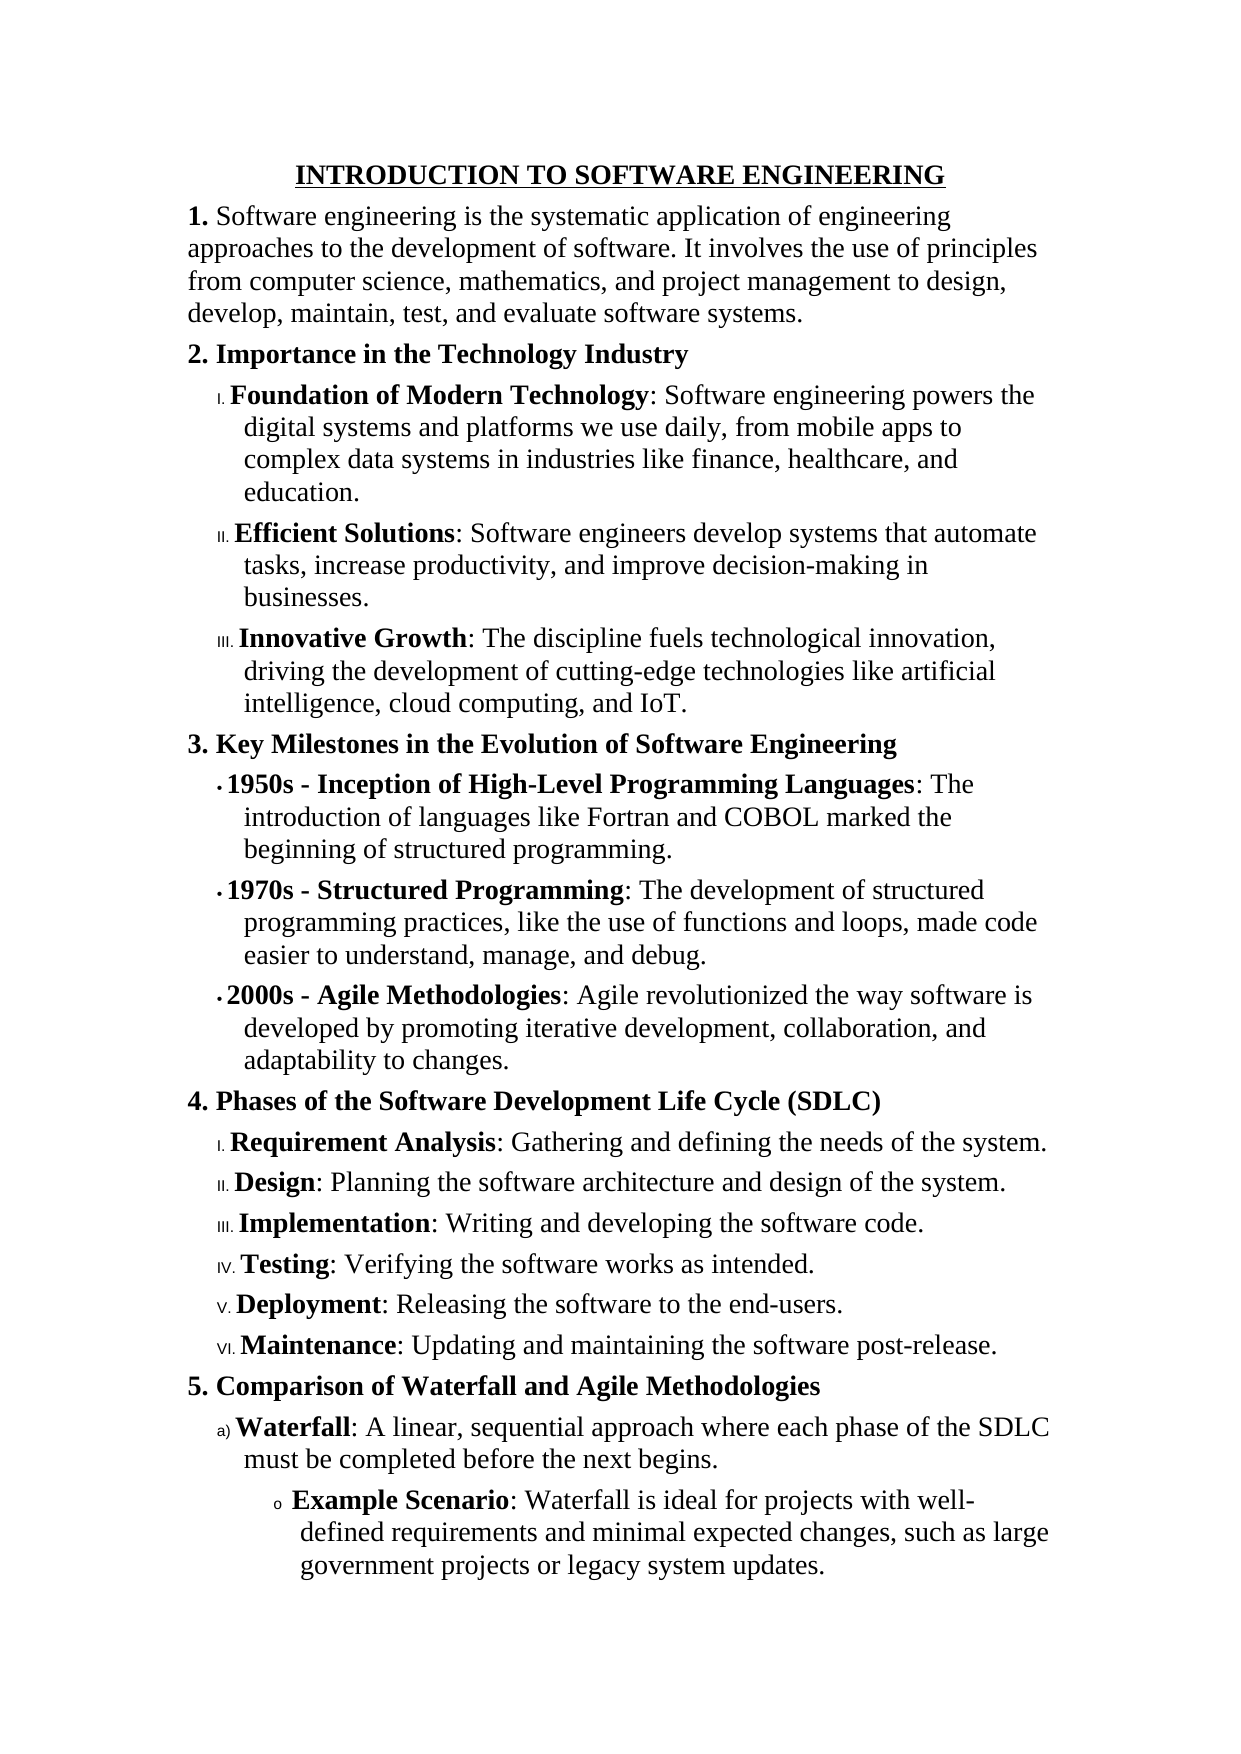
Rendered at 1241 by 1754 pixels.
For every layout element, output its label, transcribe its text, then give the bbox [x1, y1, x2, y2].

text INTRODUCTION TO SOFTWARE ENGINEERING [187, 158, 1053, 191]
text III. Implementation: Writing and developing the software code. [217, 1206, 1053, 1238]
text 5. Comparison of Waterfall and Agile Methodologies [187, 1369, 1053, 1401]
text V. Deployment: Releasing the software to the end-users. [217, 1288, 1053, 1320]
text I. Requirement Analysis: Gathering and defining the needs of the system. [217, 1125, 1053, 1157]
text III. Innovative Growth: The discipline fuels technological innovation, driving the development of cutting-edge technologies like artificial intelligence, cloud computing, and IoT. [217, 621, 1053, 718]
text • 1970s - Structured Programming: The development of structured programming practices, like the use of functions and loops, made code easier to understand, manage, and debug. [217, 873, 1053, 970]
text VI. Maintenance: Updating and maintaining the software post-release. [217, 1328, 1053, 1361]
text IV. Testing: Verifying the software works as intended. [217, 1247, 1053, 1279]
text • 2000s - Agile Methodologies: Agile revolutionized the way software is developed by promoting iterative development, collaboration, and adaptability to changes. [217, 978, 1053, 1076]
text 3. Key Milestones in the Evolution of Software Engineering [187, 727, 1053, 759]
text 4. Phases of the Software Development Life Cycle (SDLC) [187, 1084, 1053, 1116]
text 2. Importance in the Technology Industry [187, 337, 1053, 369]
text • 1950s - Inception of High-Level Programming Languages: The introduction of languages like Fortran and COBOL marked the beginning of structured programming. [217, 767, 1053, 864]
text I. Foundation of Modern Technology: Software engineering powers the digital systems and platforms we use daily, from mobile apps to complex data systems in industries like finance, healthcare, and education. [217, 378, 1053, 507]
text 1. Software engineering is the systematic application of engineering approaches to the development of software. It involves the use of principles from computer science, mathematics, and project management to design, develop, maintain, test, and evaluate software systems. [187, 199, 1053, 329]
text o Example Scenario: Waterfall is ideal for projects with well-defined requirements and minimal expected changes, such as large government projects or legacy system updates. [273, 1483, 1053, 1580]
text II. Design: Planning the software architecture and design of the system. [217, 1165, 1053, 1198]
text II. Efficient Solutions: Software engineers develop systems that automate tasks, increase productivity, and improve decision-making in businesses. [217, 516, 1053, 613]
text a) Waterfall: A linear, sequential approach where each phase of the SDLC must be completed before the next begins. [217, 1410, 1053, 1474]
